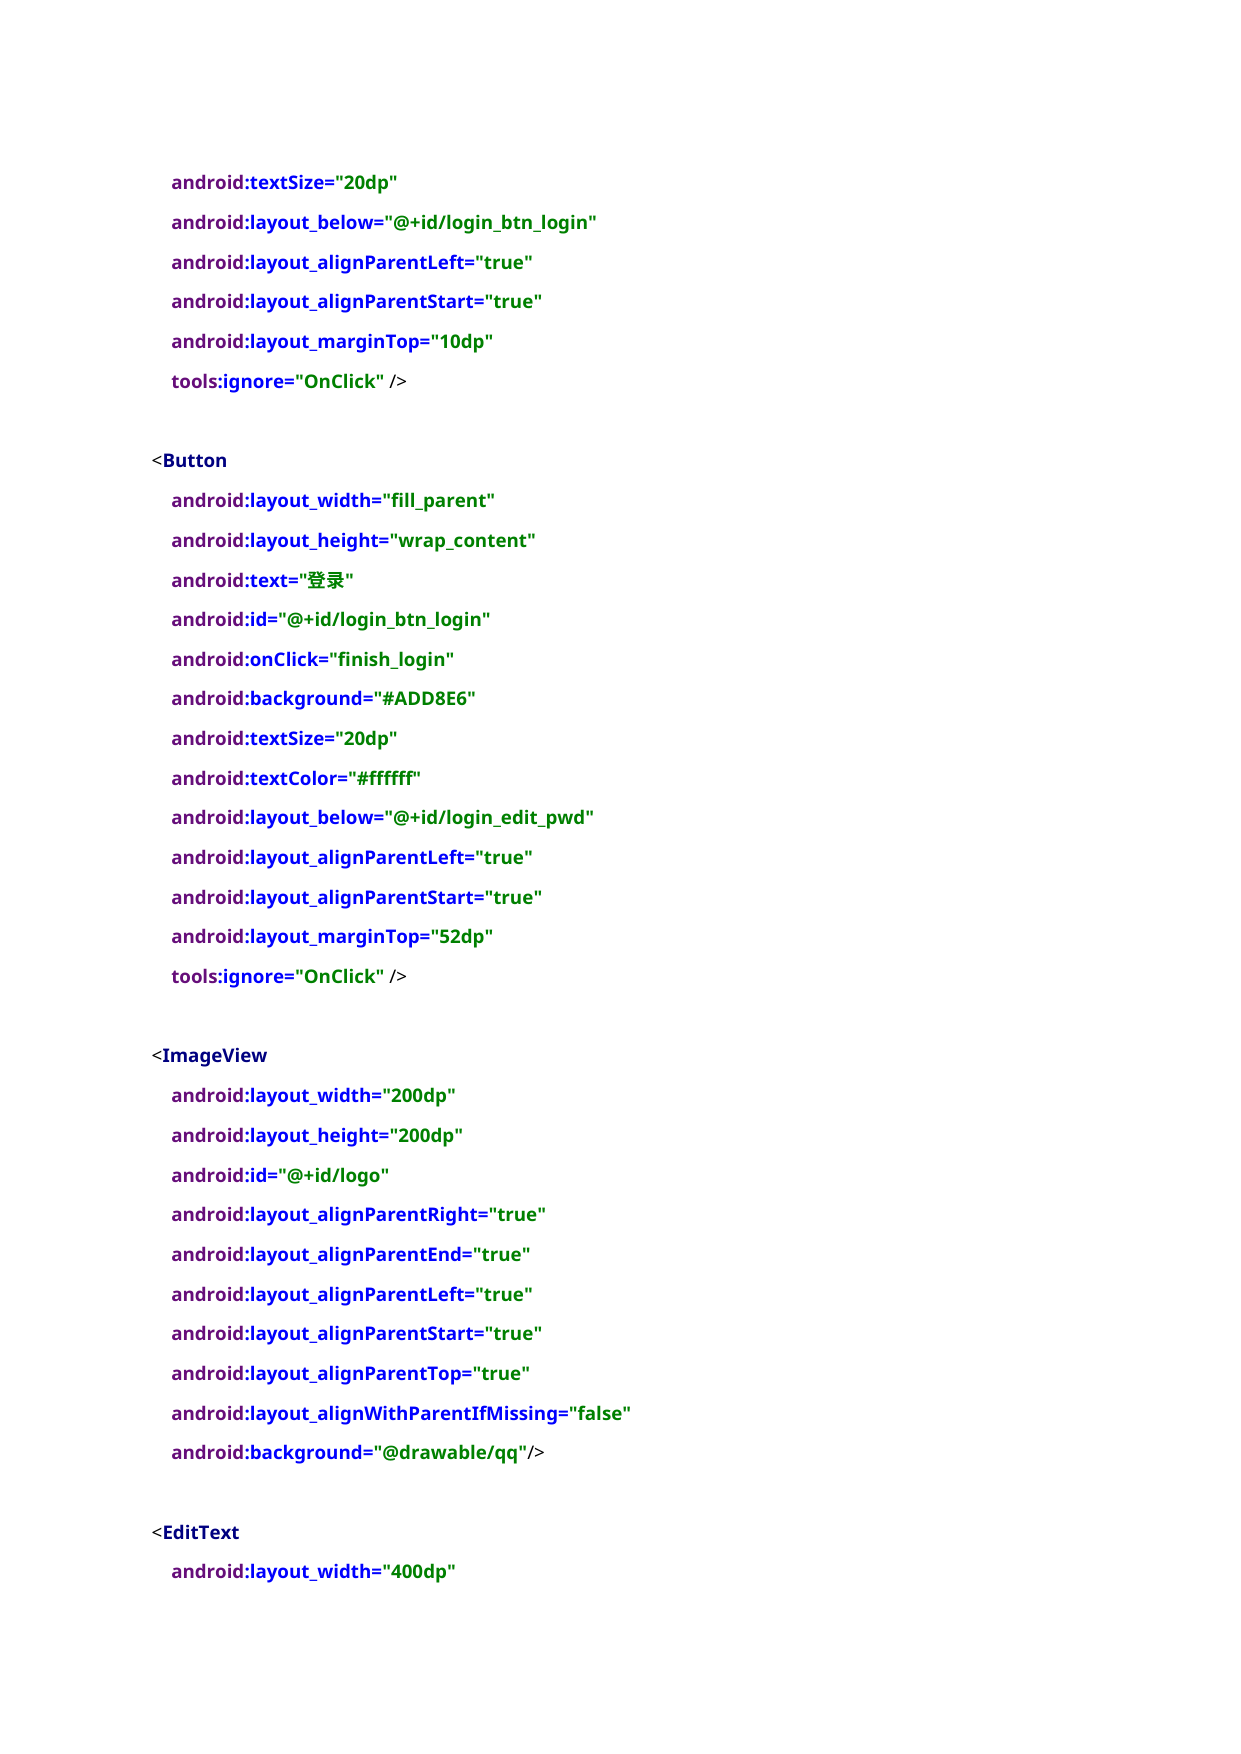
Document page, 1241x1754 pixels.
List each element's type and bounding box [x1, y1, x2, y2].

text [112, 163, 1128, 1591]
